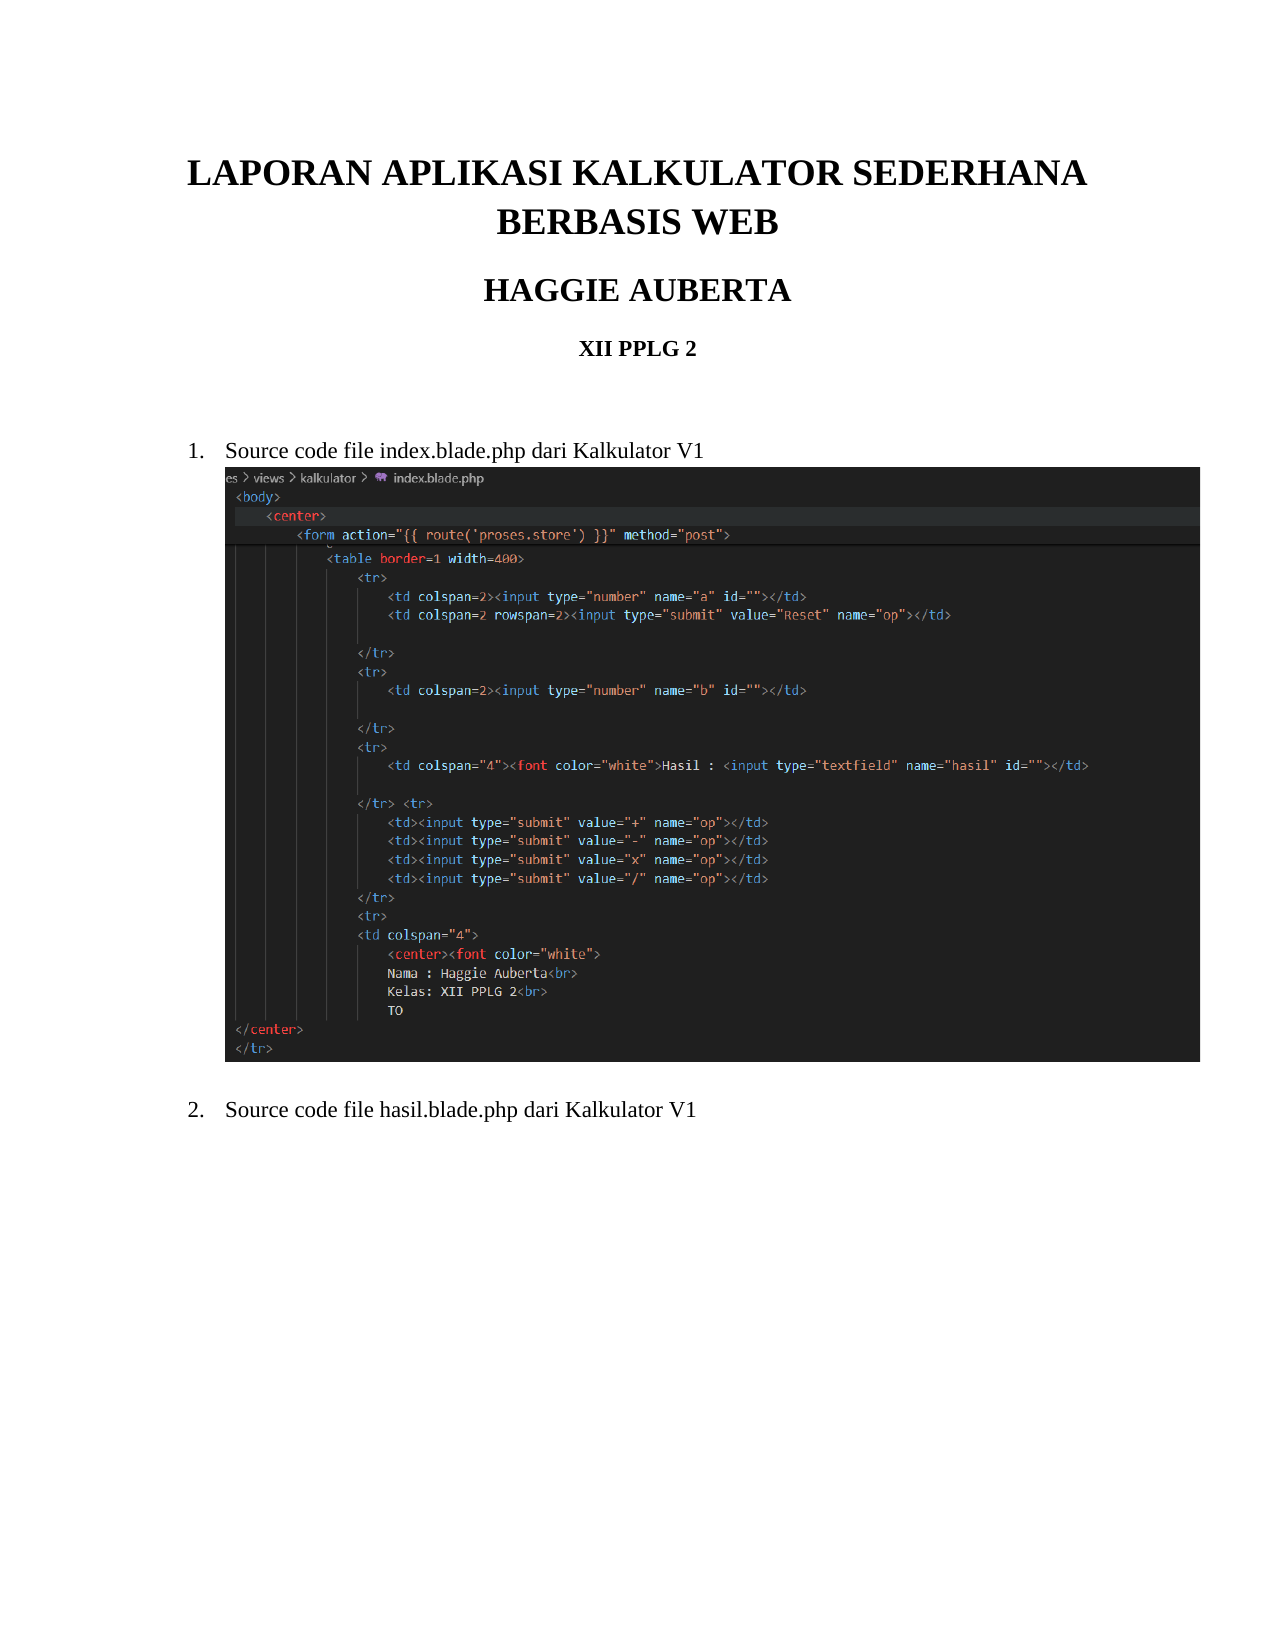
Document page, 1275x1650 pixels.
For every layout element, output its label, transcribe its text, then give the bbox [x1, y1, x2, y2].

picture [225, 467, 1200, 1062]
list Source code file hasil.blade.php dari Kalkulator V1 [187, 1096, 1125, 1122]
list Source code file index.blade.php dari Kalkulator V1 [187, 437, 1125, 463]
text LAPORAN APLIKASI KALKULATOR SEDERHANA BERBASIS WEB [150, 150, 1125, 243]
text XII PPLG 2 [150, 335, 1125, 361]
text HAGGIE AUBERTA [150, 270, 1125, 308]
